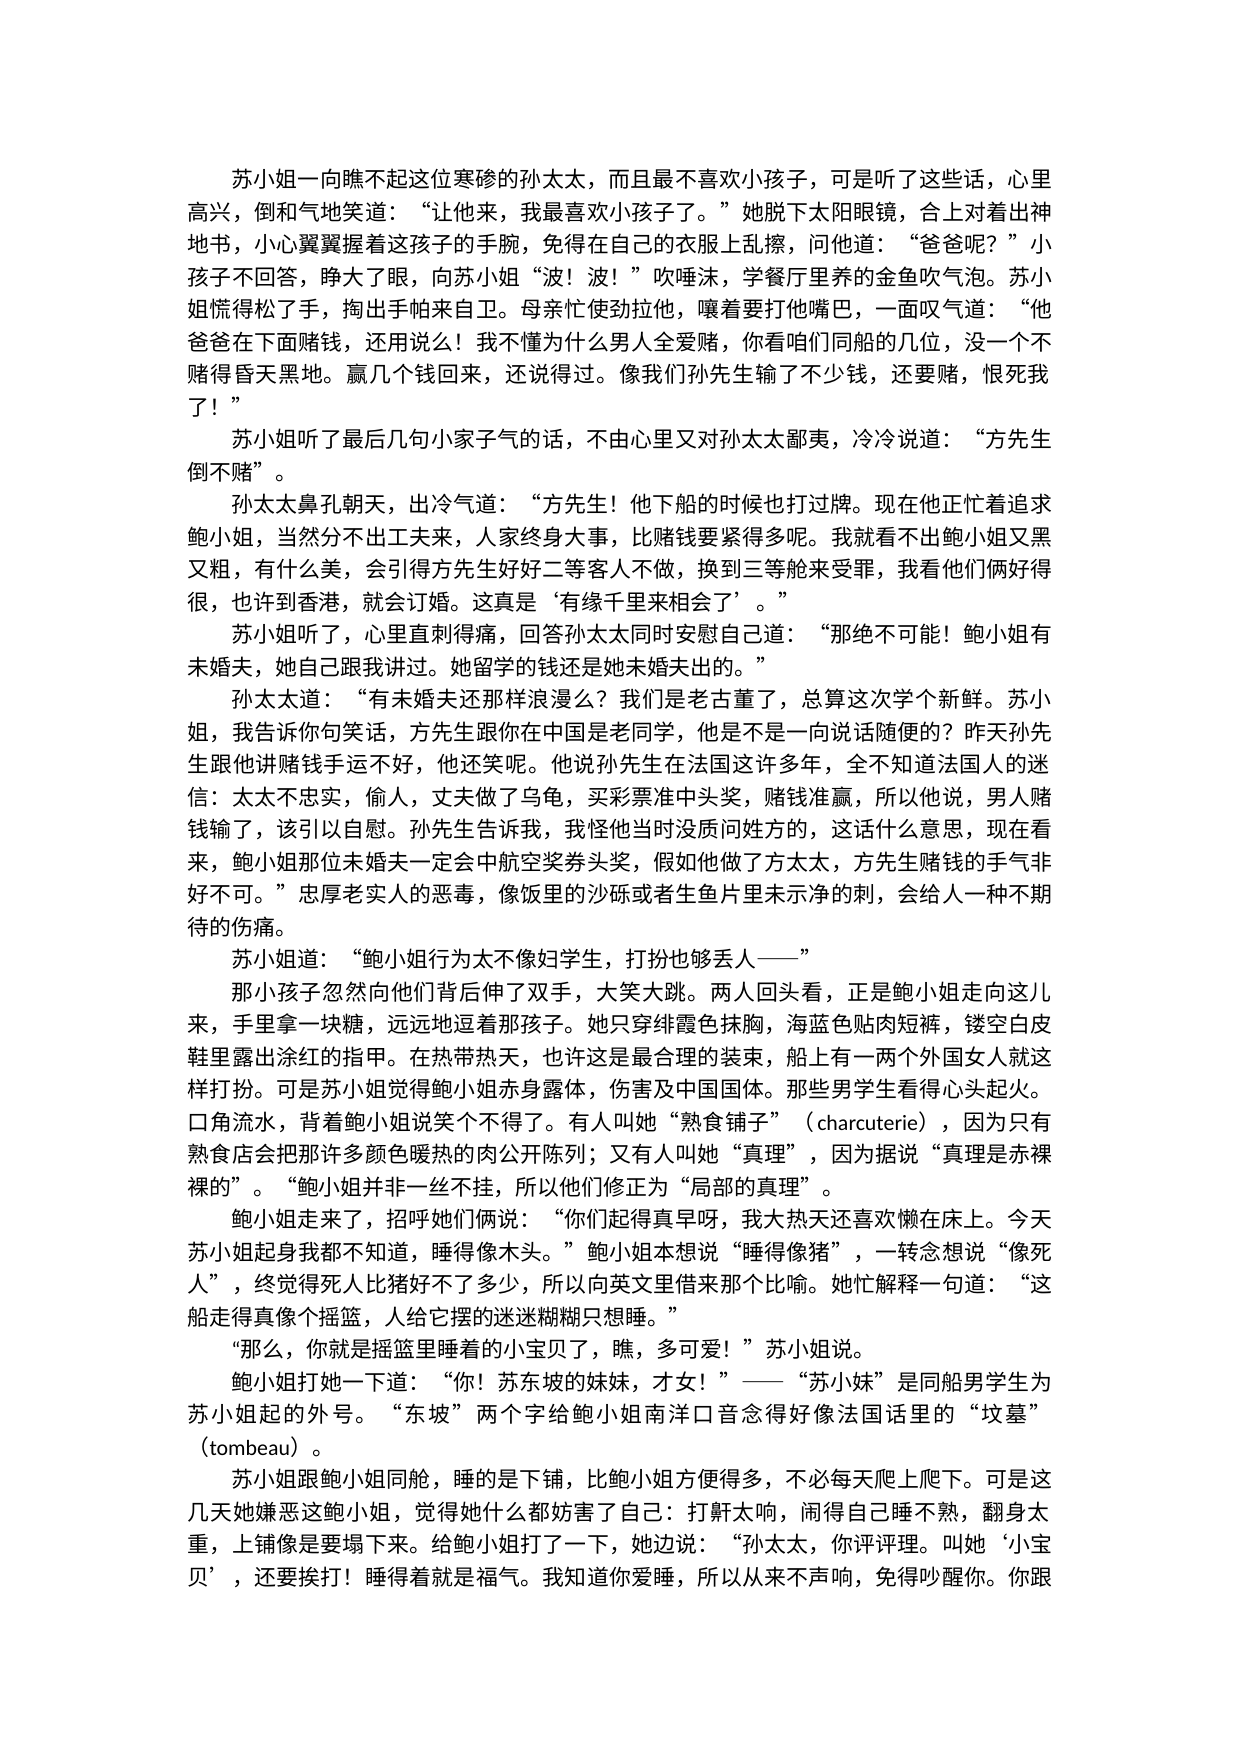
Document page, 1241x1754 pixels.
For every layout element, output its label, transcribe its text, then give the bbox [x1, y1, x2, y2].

text 鲍小姐走来了，招呼她们俩说：“你们起得真早呀，我大热天还喜欢懒在床上。今天苏小姐起身我都不知道，睡得像木头。”鲍小姐本想说“睡得像猪”，一转念想说“像死人”，终觉得死人比猪好不了多少，所以向英文里借来那个比喻。她忙解释一句道：“这船走得真像个摇篮，人给它摆的迷迷糊糊只想睡。” [187, 1202, 1053, 1332]
text 苏小姐一向瞧不起这位寒碜的孙太太，而且最不喜欢小孩子，可是听了这些话，心里高兴，倒和气地笑道：“让他来，我最喜欢小孩子了。”她脱下太阳眼镜，合上对着出神地书，小心翼翼握着这孩子的手腕，免得在自己的衣服上乱擦，问他道：“爸爸呢？”小孩子不回答，睁大了眼，向苏小姐“波！波！”吹唾沫，学餐厅里养的金鱼吹气泡。苏小姐慌得松了手，掏出手帕来自卫。母亲忙使劲拉他，嚷着要打他嘴巴，一面叹气道：“他爸爸在下面赌钱，还用说么！我不懂为什么男人全爱赌，你看咱们同船的几位，没一个不赌得昏天黑地。赢几个钱回来，还说得过。像我们孙先生输了不少钱，还要赌，恨死我了！” [187, 162, 1053, 422]
text 鲍小姐打她一下道：“你！苏东坡的妹妹，才女！”——“苏小妹”是同船男学生为苏小姐起的外号。“东坡”两个字给鲍小姐南洋口音念得好像法国话里的“坟墓”（tombeau）。 [187, 1364, 1053, 1462]
text 那小孩子忽然向他们背后伸了双手，大笑大跳。两人回头看，正是鲍小姐走向这儿来，手里拿一块糖，远远地逗着那孩子。她只穿绯霞色抹胸，海蓝色贴肉短裤，镂空白皮鞋里露出涂红的指甲。在热带热天，也许这是最合理的装束，船上有一两个外国女人就这样打扮。可是苏小姐觉得鲍小姐赤身露体，伤害及中国国体。那些男学生看得心头起火。口角流水，背着鲍小姐说笑个不得了。有人叫她“熟食铺子”（charcuterie），因为只有熟食店会把那许多颜色暖热的肉公开陈列；又有人叫她“真理”，因为据说“真理是赤裸裸的”。“鲍小姐并非一丝不挂，所以他们修正为“局部的真理”。 [187, 974, 1053, 1202]
text 孙太太鼻孔朝天，出冷气道：“方先生！他下船的时候也打过牌。现在他正忙着追求鲍小姐，当然分不出工夫来，人家终身大事，比赌钱要紧得多呢。我就看不出鲍小姐又黑又粗，有什么美，会引得方先生好好二等客人不做，换到三等舱来受罪，我看他们俩好得很，也许到香港，就会订婚。这真是‘有缘千里来相会了’。” [187, 487, 1053, 617]
text 苏小姐道：“鲍小姐行为太不像妇学生，打扮也够丢人——” [187, 942, 1053, 974]
text 苏小姐听了，心里直刺得痛，回答孙太太同时安慰自己道：“那绝不可能！鲍小姐有未婚夫，她自己跟我讲过。她留学的钱还是她未婚夫出的。” [187, 617, 1053, 682]
text 苏小姐听了最后几句小家子气的话，不由心里又对孙太太鄙夷，冷冷说道：“方先生倒不赌”。 [187, 422, 1053, 487]
text “那么，你就是摇篮里睡着的小宝贝了，瞧，多可爱！”苏小姐说。 [187, 1332, 1053, 1364]
text 孙太太道：“有未婚夫还那样浪漫么？我们是老古董了，总算这次学个新鲜。苏小姐，我告诉你句笑话，方先生跟你在中国是老同学，他是不是一向说话随便的？昨天孙先生跟他讲赌钱手运不好，他还笑呢。他说孙先生在法国这许多年，全不知道法国人的迷信：太太不忠实，偷人，丈夫做了乌龟，买彩票准中头奖，赌钱准赢，所以他说，男人赌钱输了，该引以自慰。孙先生告诉我，我怪他当时没质问姓方的，这话什么意思，现在看来，鲍小姐那位未婚夫一定会中航空奖券头奖，假如他做了方太太，方先生赌钱的手气非好不可。”忠厚老实人的恶毒，像饭里的沙砾或者生鱼片里未示净的刺，会给人一种不期待的伤痛。 [187, 682, 1053, 942]
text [187, 1462, 1053, 1592]
